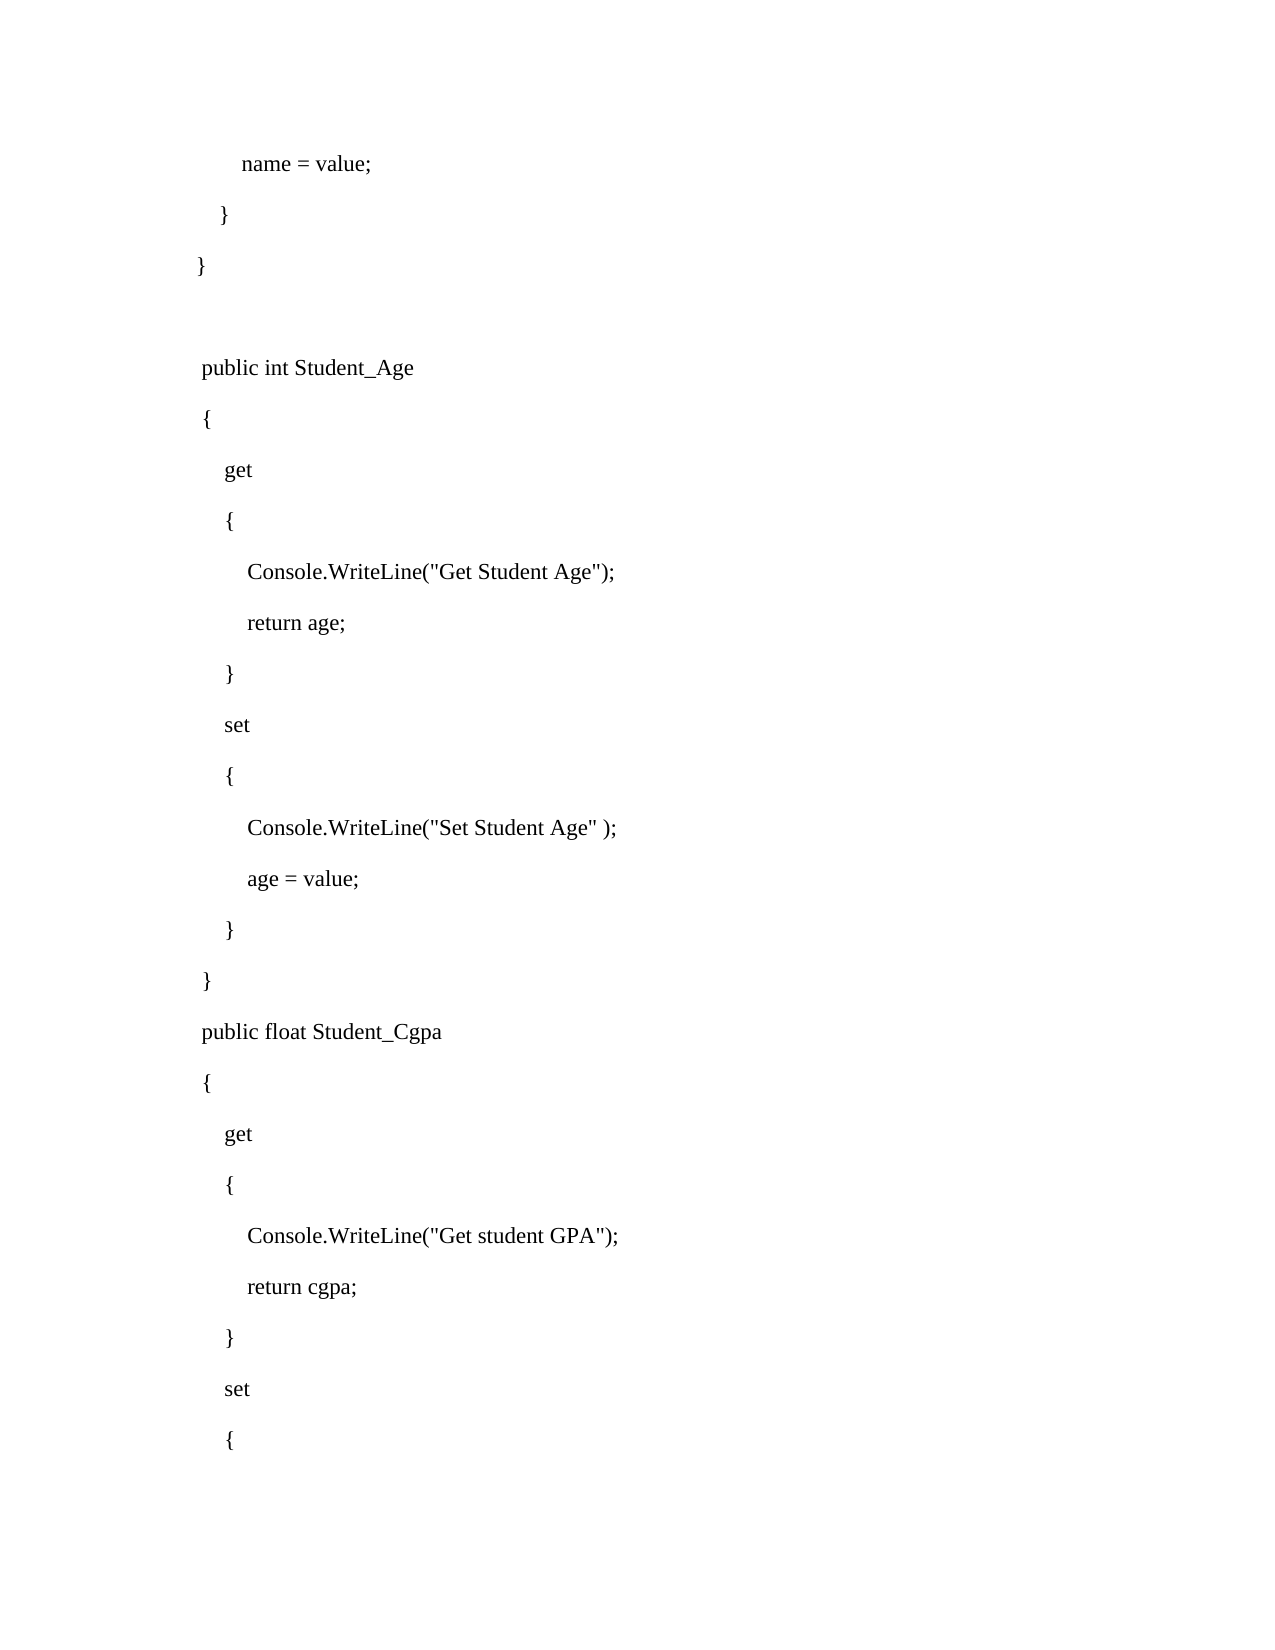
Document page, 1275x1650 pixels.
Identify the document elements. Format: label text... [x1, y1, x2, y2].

text get [150, 456, 1125, 483]
text Console.WriteLine("Set Student Age" ); [150, 813, 1125, 840]
text return age; [150, 609, 1125, 636]
text name = value; [150, 150, 1125, 176]
text { [150, 1171, 1125, 1197]
text } [150, 1324, 1125, 1350]
text } [150, 916, 1125, 942]
text public int Student_Age [150, 354, 1125, 381]
text { [150, 1426, 1125, 1452]
text { [150, 405, 1125, 432]
text } [150, 252, 1125, 278]
text age = value; [150, 864, 1125, 891]
text return cgpa; [150, 1273, 1125, 1299]
text } [150, 201, 1125, 227]
text set [150, 711, 1125, 738]
text get [150, 1120, 1125, 1146]
text { [150, 507, 1125, 534]
text { [150, 1069, 1125, 1095]
text set [150, 1375, 1125, 1401]
text } [150, 967, 1125, 993]
text Console.WriteLine("Get student GPA"); [150, 1222, 1125, 1248]
text { [150, 762, 1125, 789]
text } [150, 660, 1125, 687]
text public float Student_Cgpa [150, 1018, 1125, 1044]
text Console.WriteLine("Get Student Age"); [150, 558, 1125, 585]
